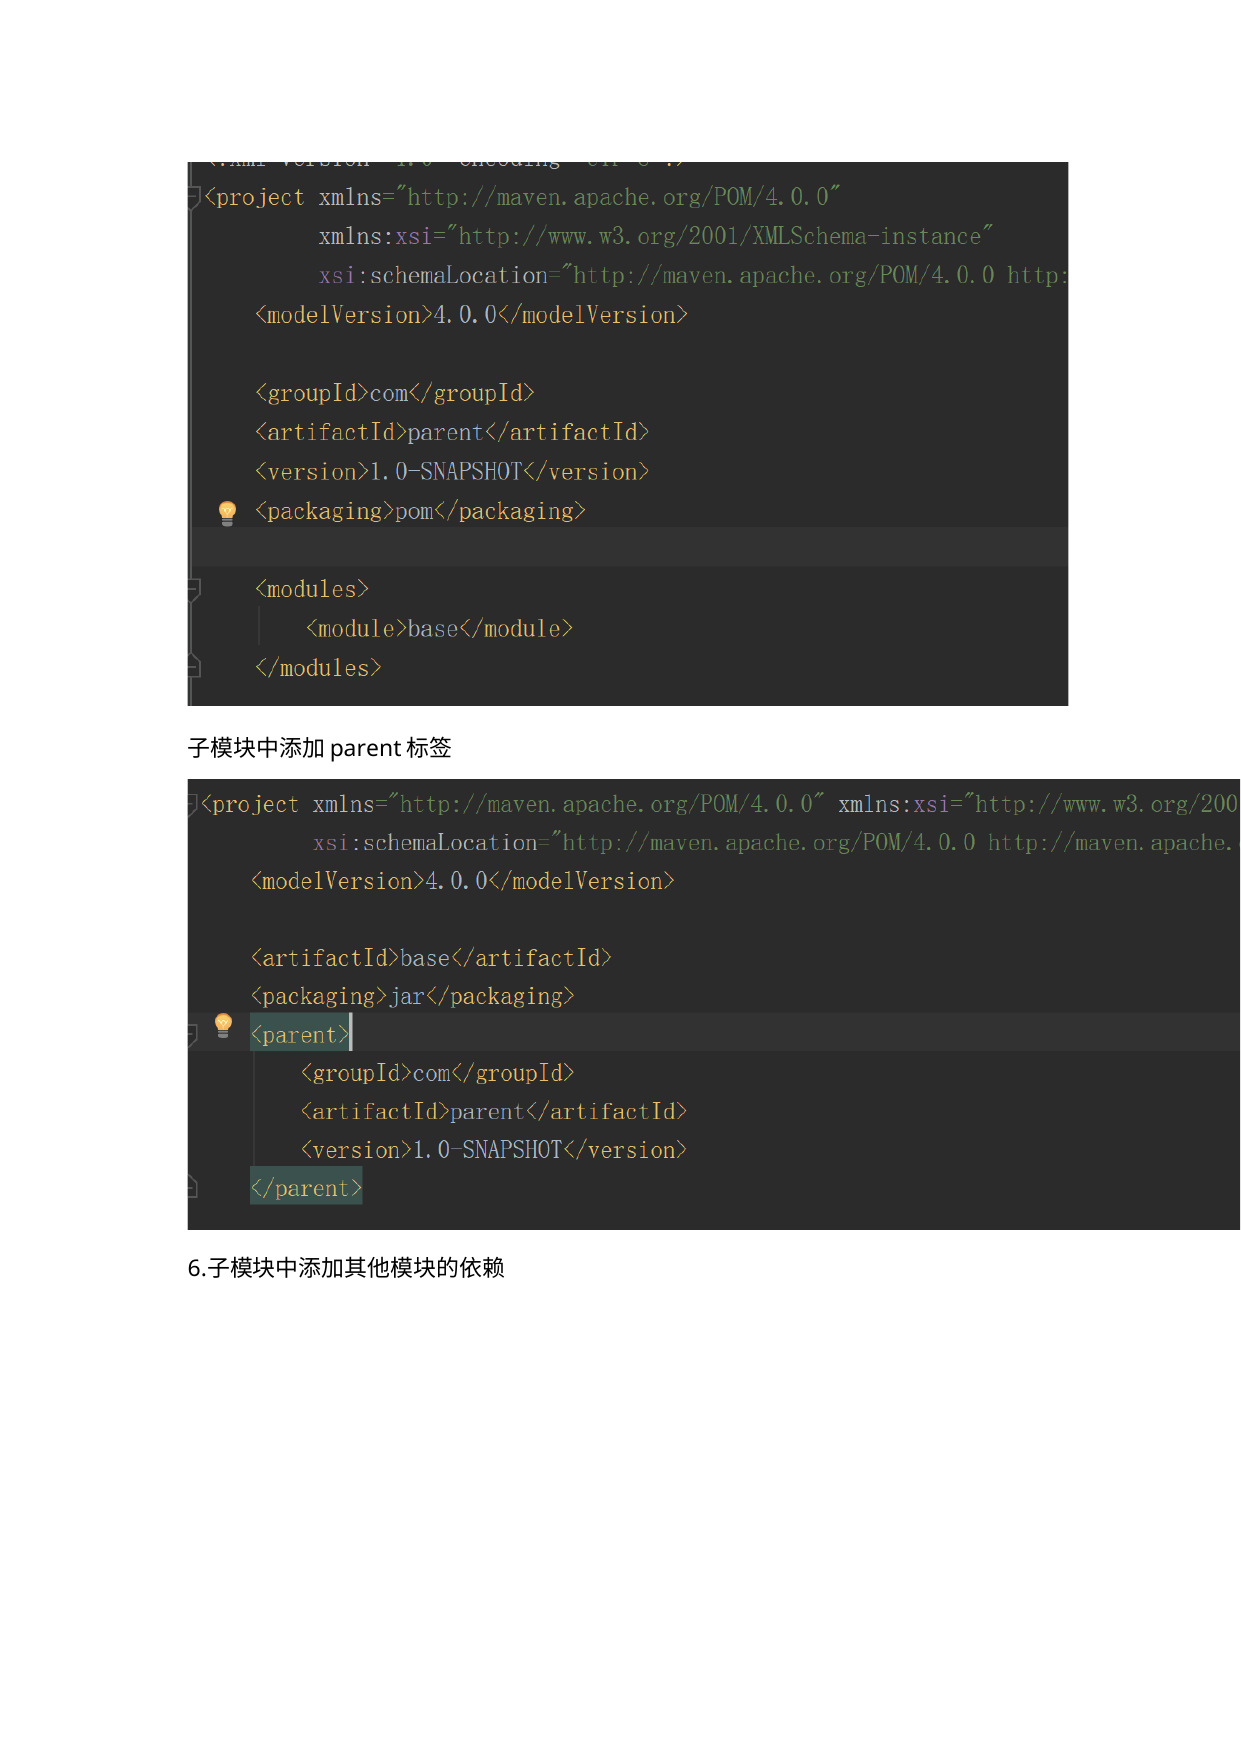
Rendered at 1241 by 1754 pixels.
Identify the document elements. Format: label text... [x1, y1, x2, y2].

text 6.子模块中添加其他模块的依赖 [187, 1234, 1053, 1299]
picture [187, 162, 1069, 706]
text 子模块中添加parent标签 [187, 714, 1053, 779]
picture [187, 779, 1241, 1230]
